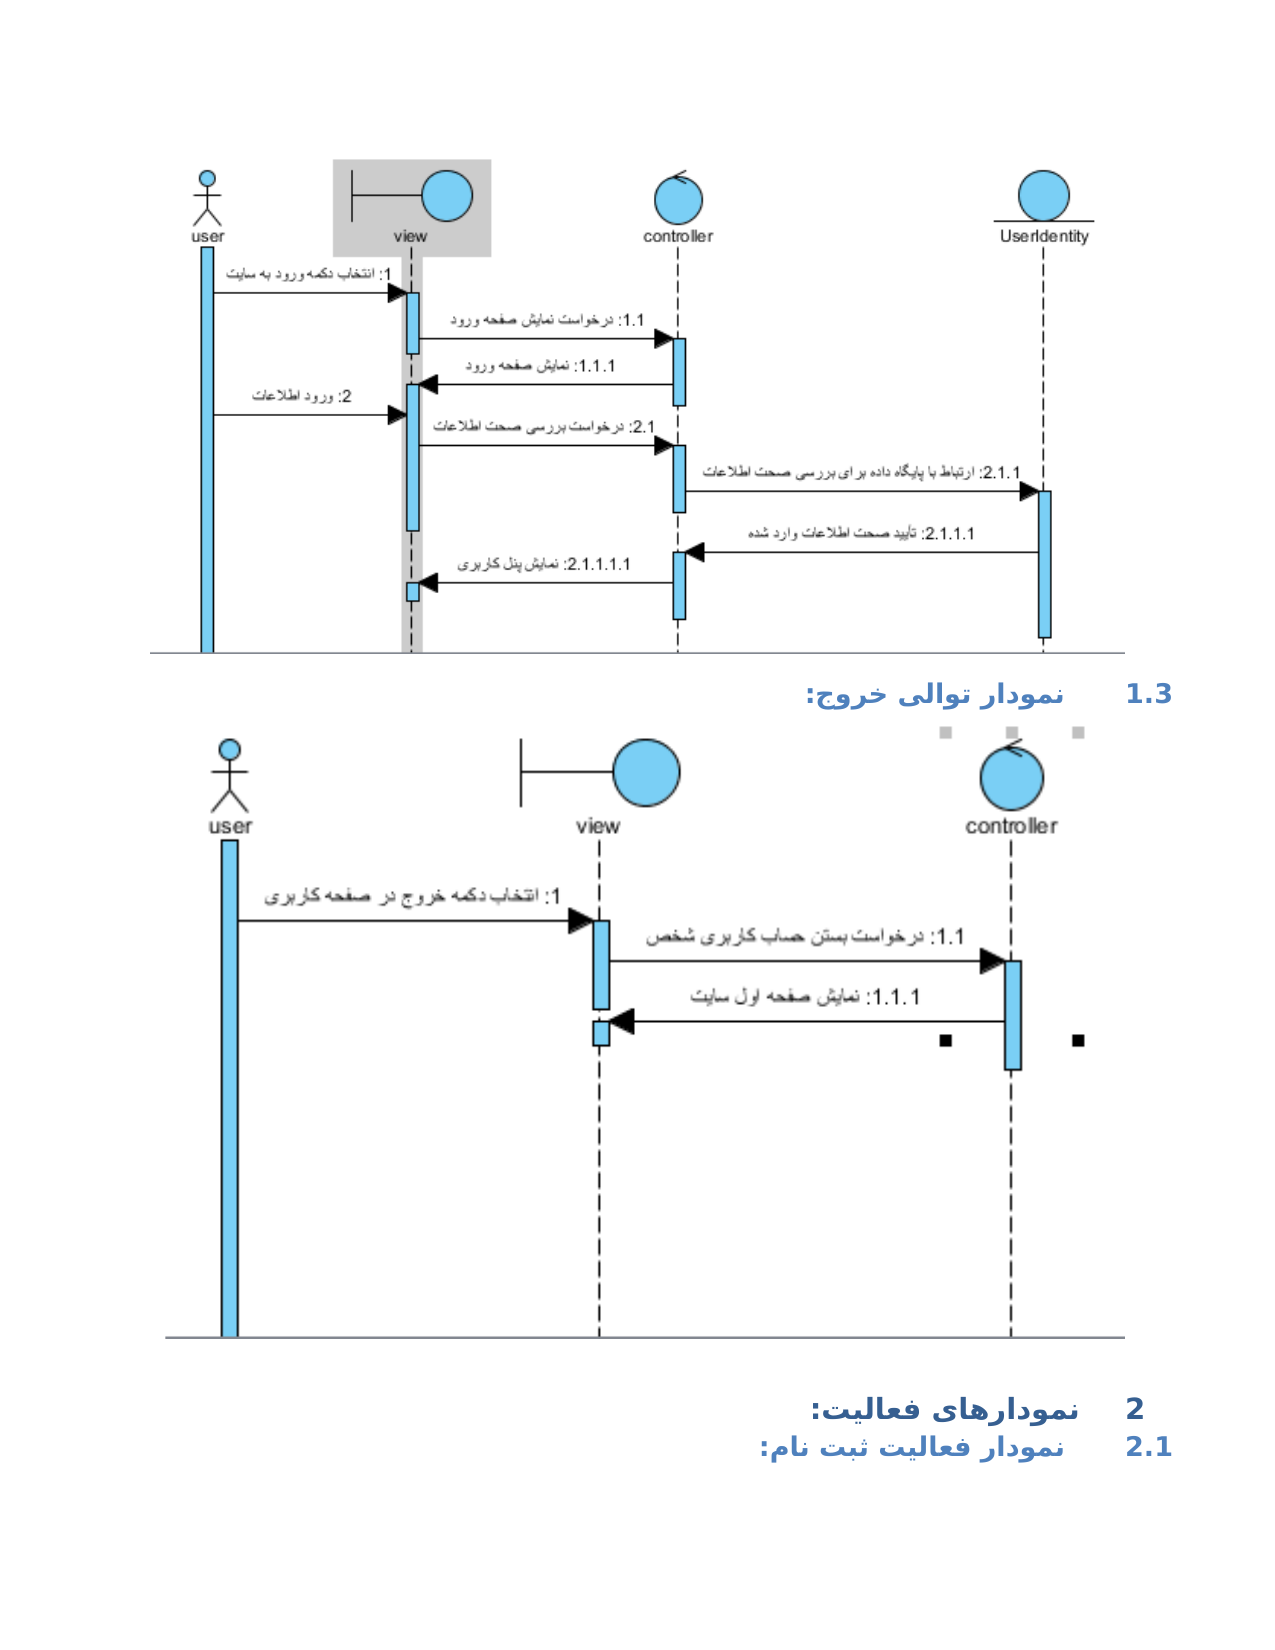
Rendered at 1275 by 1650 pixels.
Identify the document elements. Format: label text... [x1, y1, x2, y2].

picture [150, 150, 1125, 654]
picture [165, 710, 1125, 1339]
subtitle نمودار توالی خروج: [150, 678, 1125, 710]
subtitle نمودار فعالیت ثبت نام: [150, 1431, 1125, 1463]
subtitle نمودارهای فعالیت: [150, 1392, 1125, 1426]
